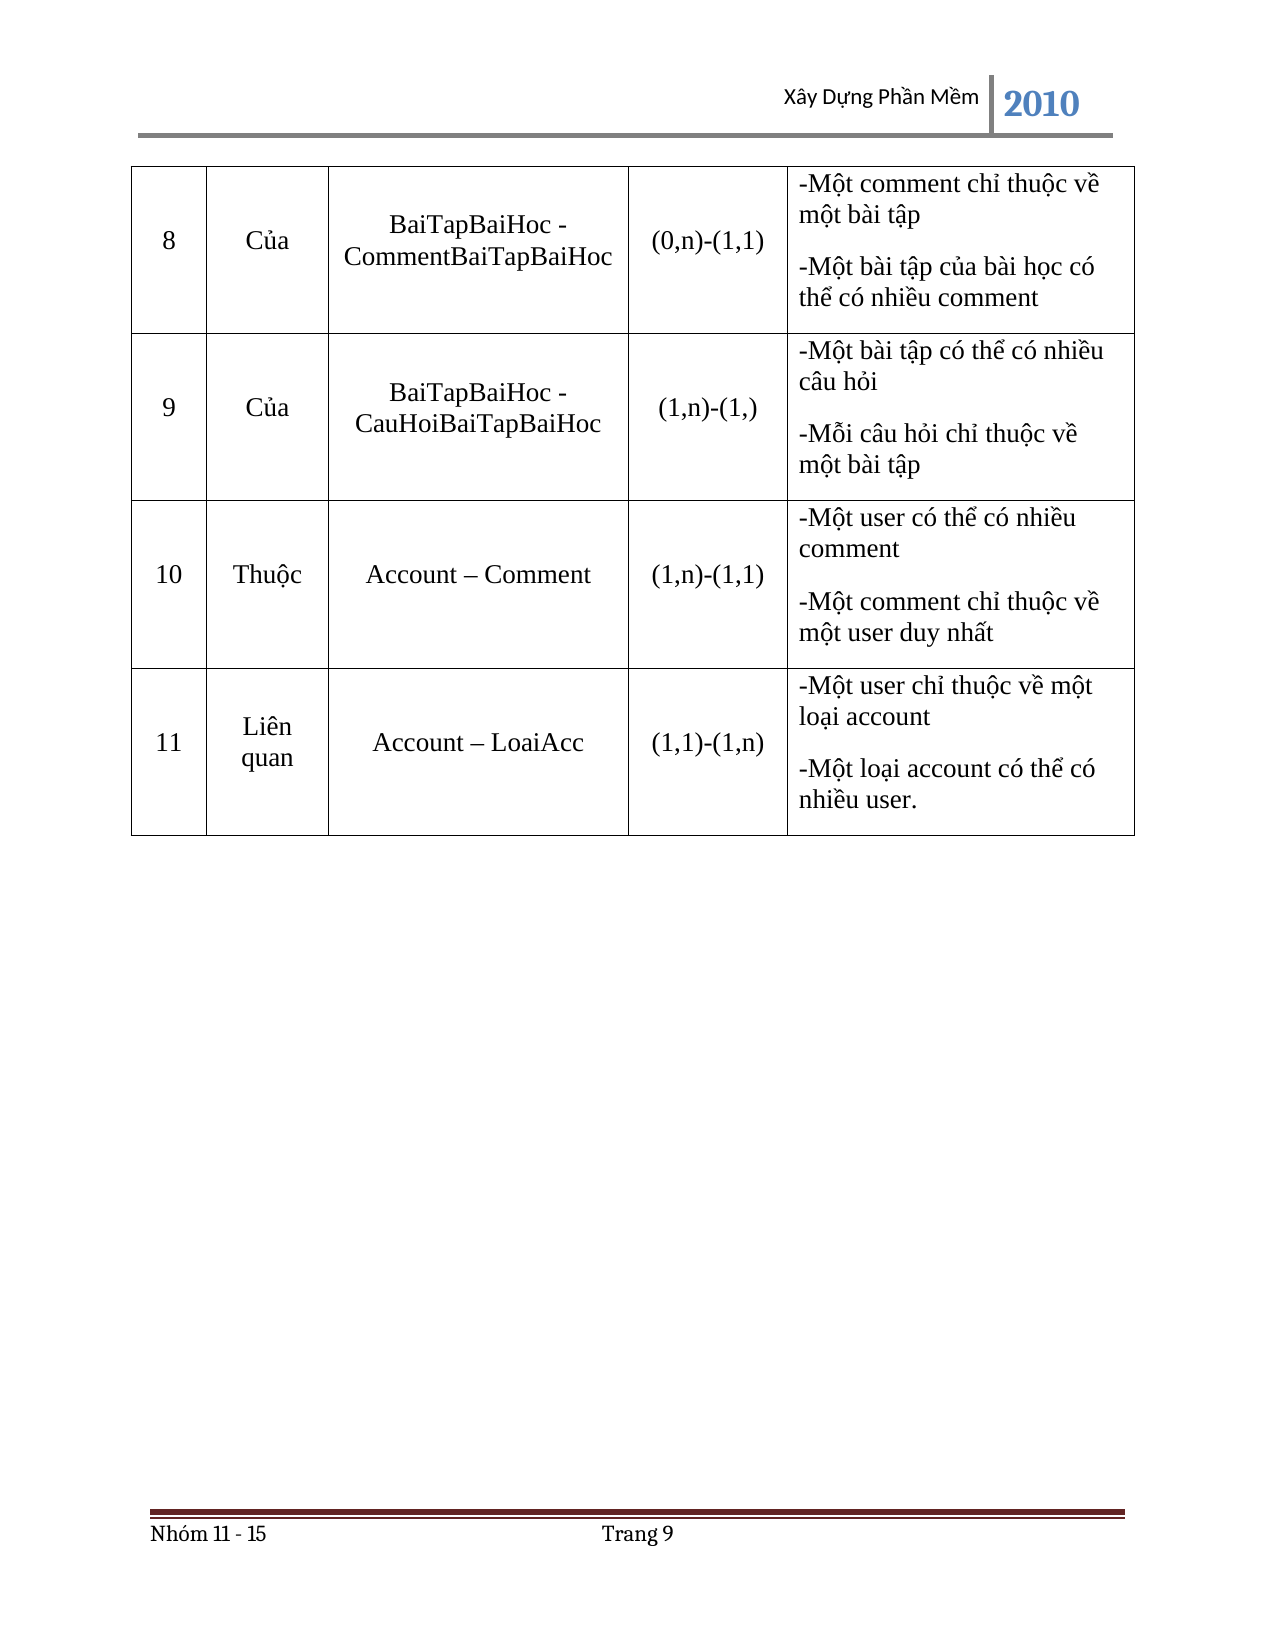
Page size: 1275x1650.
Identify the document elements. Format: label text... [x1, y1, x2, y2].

table_cell -Một user có thể có nhiều comment -Một comment chỉ thuộc về một user duy nhất [788, 501, 1134, 668]
table_cell Của [207, 167, 328, 333]
table_cell 10 [132, 501, 206, 668]
table_cell 11 [132, 669, 206, 835]
table_cell (0,n)-(1,1) [629, 167, 787, 333]
table_cell BaiTapBaiHoc - CommentBaiTapBaiHoc [329, 167, 628, 333]
table_cell -Một comment chỉ thuộc về một bài tập -Một bài tập của bài học có thể có nhiều comment [788, 167, 1134, 333]
table_cell -Một user chỉ thuộc về một loại account -Một loại account có thể có nhiều user. [788, 669, 1134, 835]
table_cell BaiTapBaiHoc - CauHoiBaiTapBaiHoc [329, 334, 628, 500]
table_cell -Một bài tập có thể có nhiều câu hỏi -Mỗi câu hỏi chỉ thuộc về một bài tập [788, 334, 1134, 500]
table_cell (1,n)-(1,) [629, 334, 787, 500]
table_cell 8 [132, 167, 206, 333]
table_cell Của [207, 334, 328, 500]
table_cell (1,1)-(1,n) [629, 669, 787, 835]
table_cell Account – LoaiAcc [329, 669, 628, 835]
table_cell Account – Comment [329, 501, 628, 668]
table_cell Liên quan [207, 669, 328, 835]
table_cell Thuộc [207, 501, 328, 668]
table_cell (1,n)-(1,1) [629, 501, 787, 668]
table_cell 9 [132, 334, 206, 500]
